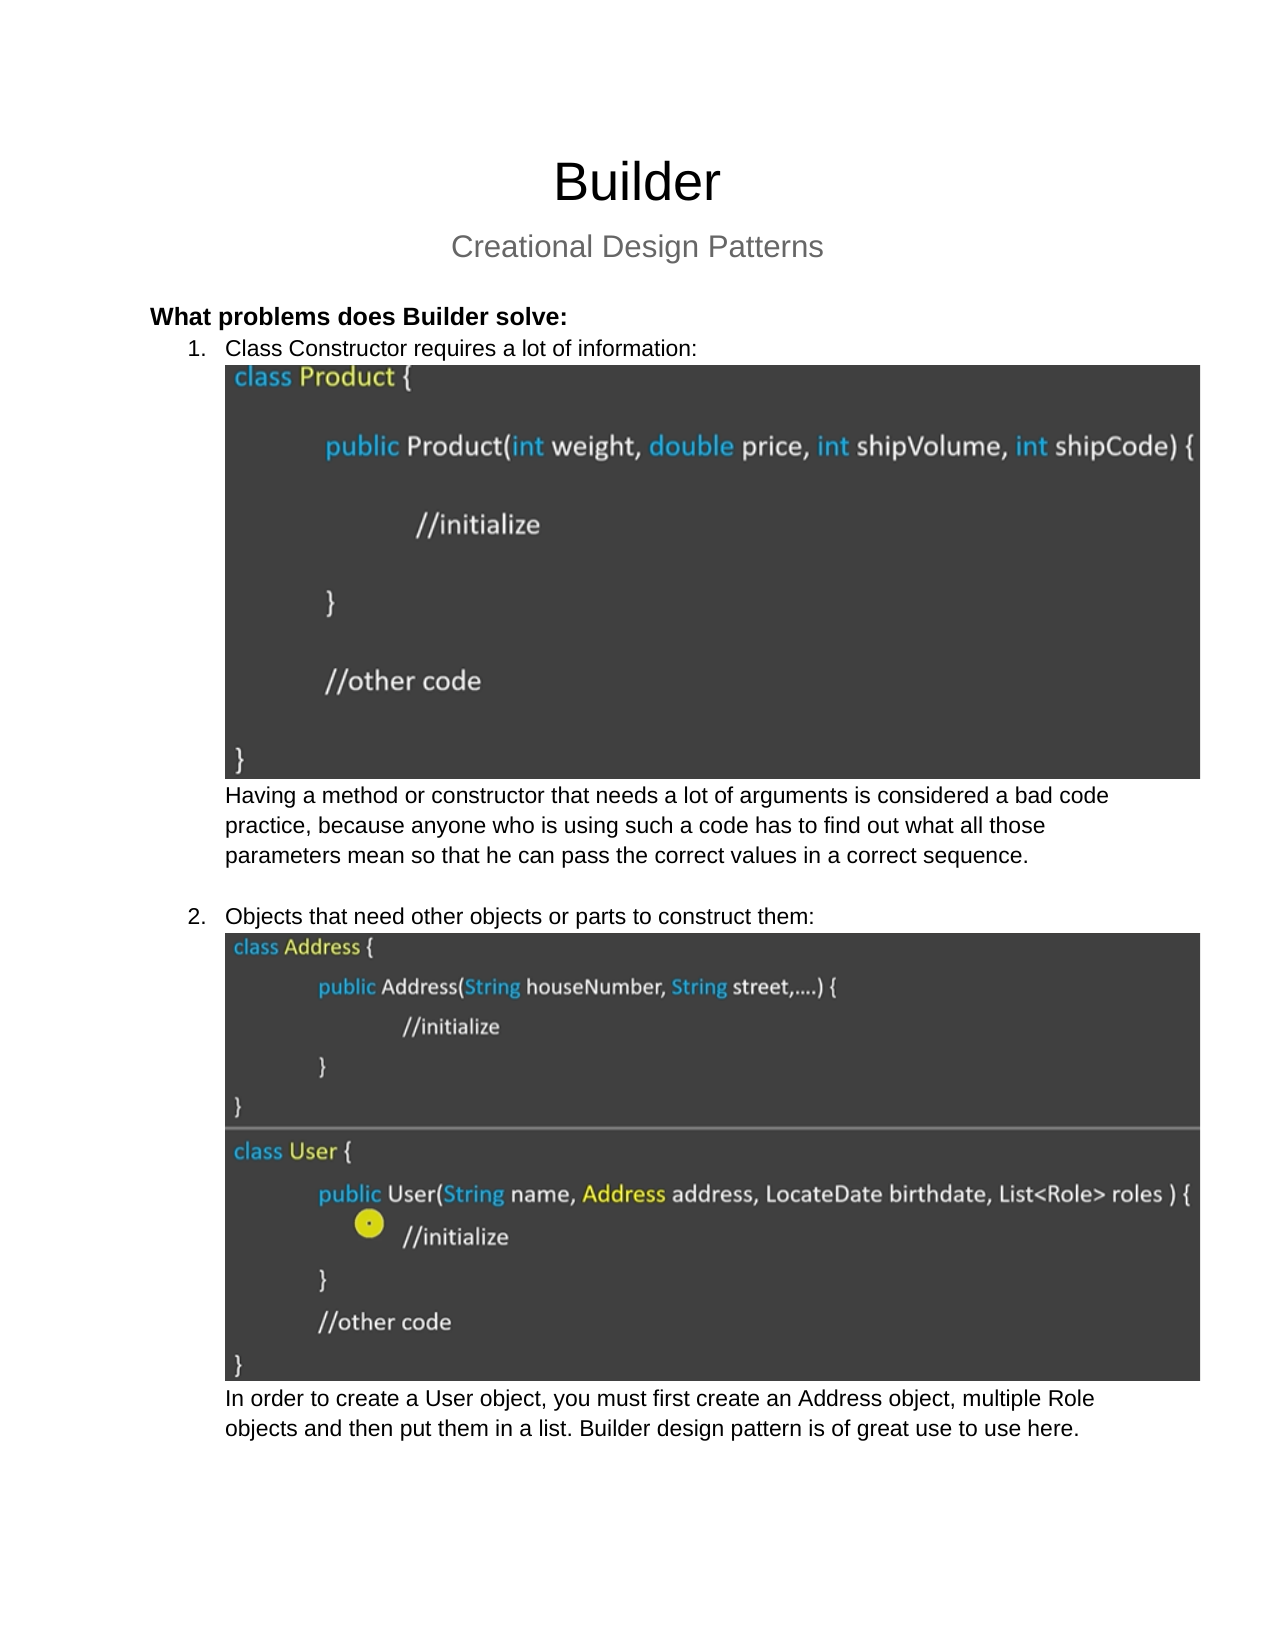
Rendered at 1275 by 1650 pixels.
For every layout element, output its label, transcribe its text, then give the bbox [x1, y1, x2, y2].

text Having a method or constructor that needs a lot of arguments is considered a bad code practice, because anyone who is using such a code has to find out what all those parameters mean so that he can pass the correct values in a correct sequence. [225, 782, 1125, 869]
text In order to create a User object, you must first create an Address object, multiple Role objects and then put them in a list. Builder design pattern is of great use to use here. [225, 1385, 1125, 1441]
picture [225, 933, 1200, 1381]
list Class Constructor requires a lot of information: [187, 335, 1125, 362]
title Builder [150, 150, 1125, 212]
list Objects that need other objects or parts to construct them: [187, 903, 1125, 929]
subtitle Creational Design Patterns [150, 228, 1125, 264]
text What problems does Builder solve: [150, 302, 1125, 331]
picture [225, 365, 1200, 779]
